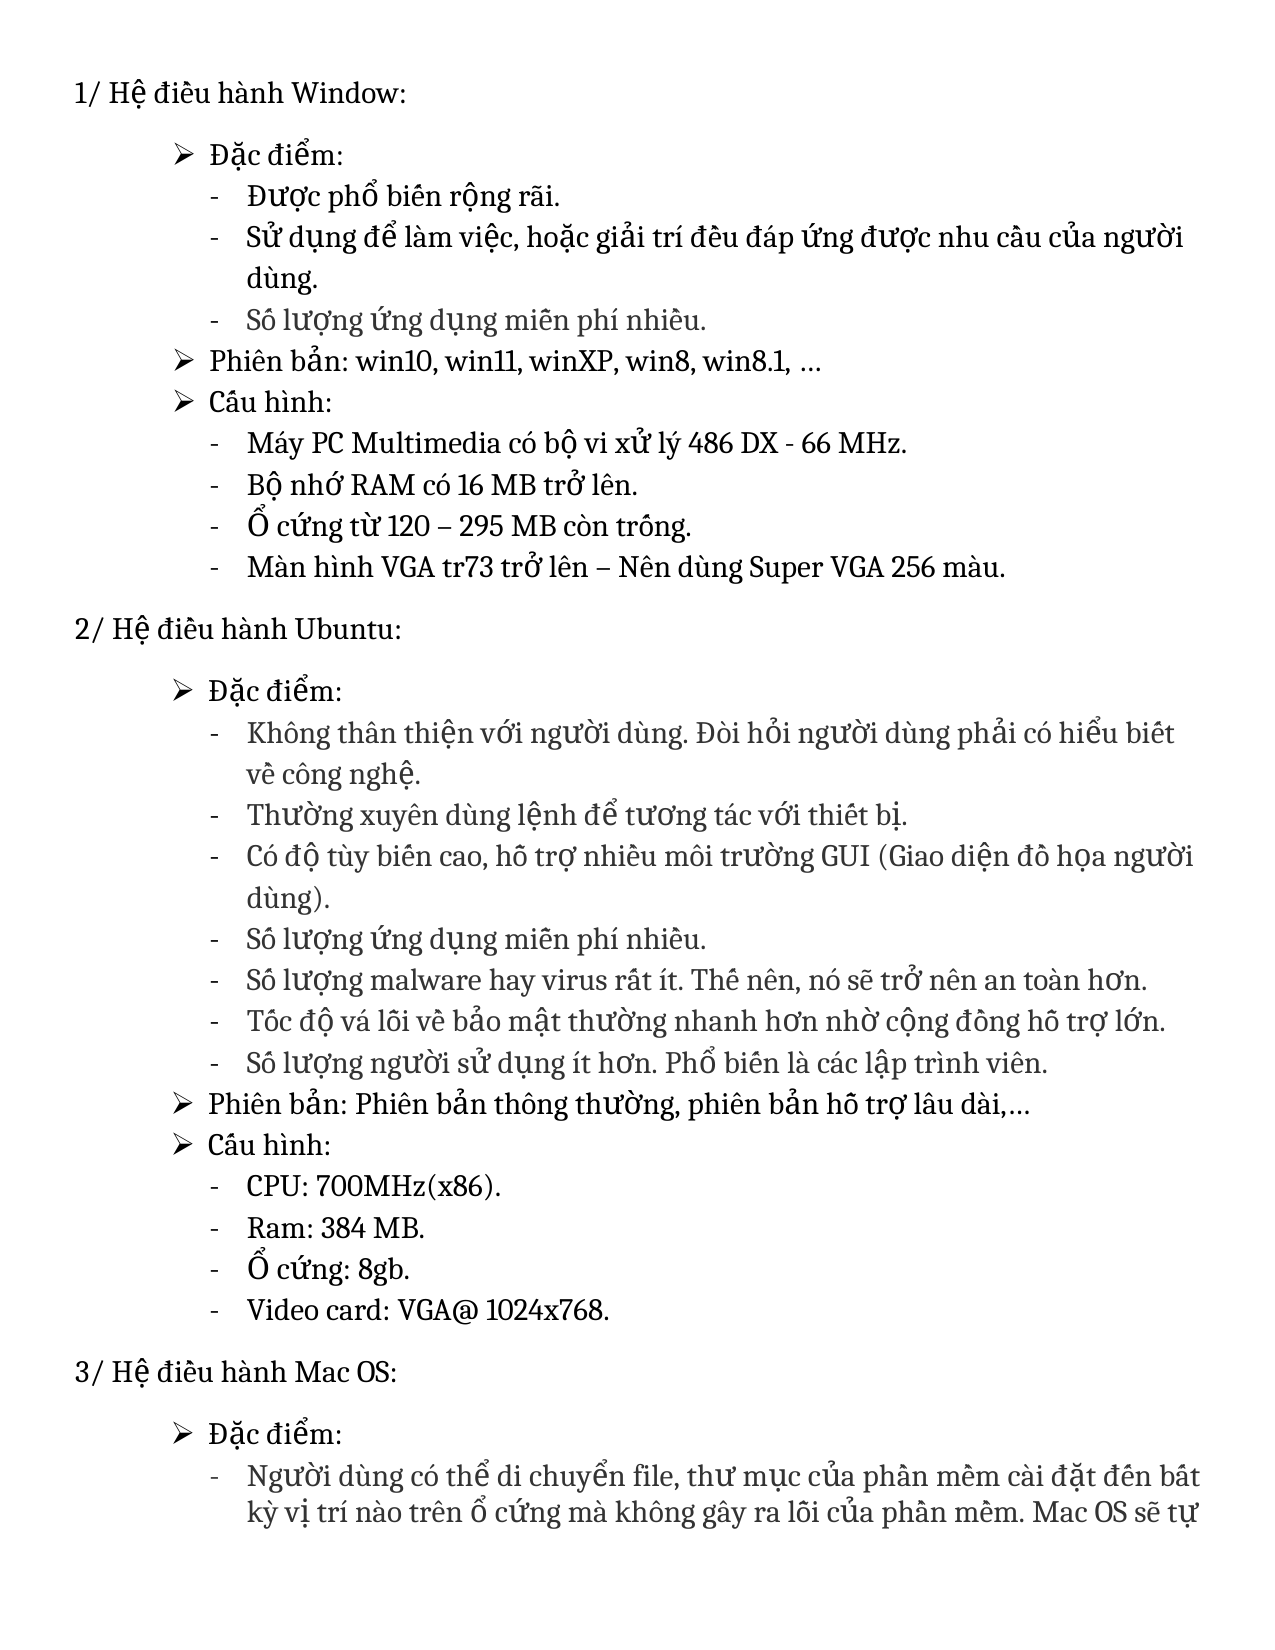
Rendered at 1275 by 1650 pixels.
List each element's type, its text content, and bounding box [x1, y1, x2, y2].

list Ram: 384 MB. [209, 1210, 1200, 1246]
list Đặc điểm: [170, 674, 1200, 710]
list Số lượng người sử dụng ít hơn. Phổ biến là các lập trình viên. [209, 1045, 1200, 1081]
list Tốc độ vá lỗi về bảo mật thường nhanh hơn nhờ cộng đồng hỗ trợ lớn. [209, 1004, 1200, 1040]
list Số lượng ứng dụng miễn phí nhiều. [209, 921, 1200, 957]
list Cấu hình: [172, 384, 1200, 421]
list Phiên bản: win10, win11, winXP, win8, win8.1, … [172, 343, 1200, 379]
text 1/ Hệ điều hành Window: [75, 75, 1200, 111]
list Ổ cứng từ 120 – 295 MB còn trống. [209, 508, 1200, 544]
list Video card: VGA@ 1024x768. [209, 1292, 1200, 1328]
list CPU: 700MHz(x86). [209, 1169, 1200, 1205]
list Không thân thiện với người dùng. Đòi hỏi người dùng phải có hiểu biết về công nghệ. [209, 715, 1200, 792]
list Đặc điểm: [172, 137, 1200, 173]
list Sử dụng để làm việc, hoặc giải trí đều đáp ứng được nhu cầu của người dùng. [209, 219, 1200, 297]
list Được phổ biến rộng rãi. [209, 178, 1200, 214]
list Đặc điểm: [170, 1417, 1200, 1453]
list Cấu hình: [170, 1127, 1200, 1163]
list Có độ tùy biến cao, hỗ trợ nhiều môi trường GUI (Giao diện đồ họa người dùng). [209, 839, 1200, 916]
text 3/ Hệ điều hành Mac OS: [75, 1354, 1200, 1391]
list Số lượng ứng dụng miễn phí nhiều. [209, 302, 1200, 338]
list Ổ cứng: 8gb. [209, 1251, 1200, 1287]
list Số lượng malware hay virus rất ít. Thế nên, nó sẽ trở nên an toàn hơn. [209, 962, 1200, 998]
list Phiên bản: Phiên bản thông thường, phiên bản hỗ trợ lâu dài,… [170, 1086, 1200, 1122]
list Máy PC Multimedia có bộ vi xử lý 486 DX - 66 MHz. [209, 426, 1200, 462]
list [209, 1458, 1200, 1530]
list Bộ nhớ RAM có 16 MB trở lên. [209, 467, 1200, 503]
list Màn hình VGA tr73 trở lên – Nên dùng Super VGA 256 màu. [209, 549, 1200, 586]
list Thường xuyên dùng lệnh để tương tác với thiết bị. [209, 797, 1200, 833]
text 2/ Hệ điều hành Ubuntu: [75, 612, 1200, 648]
